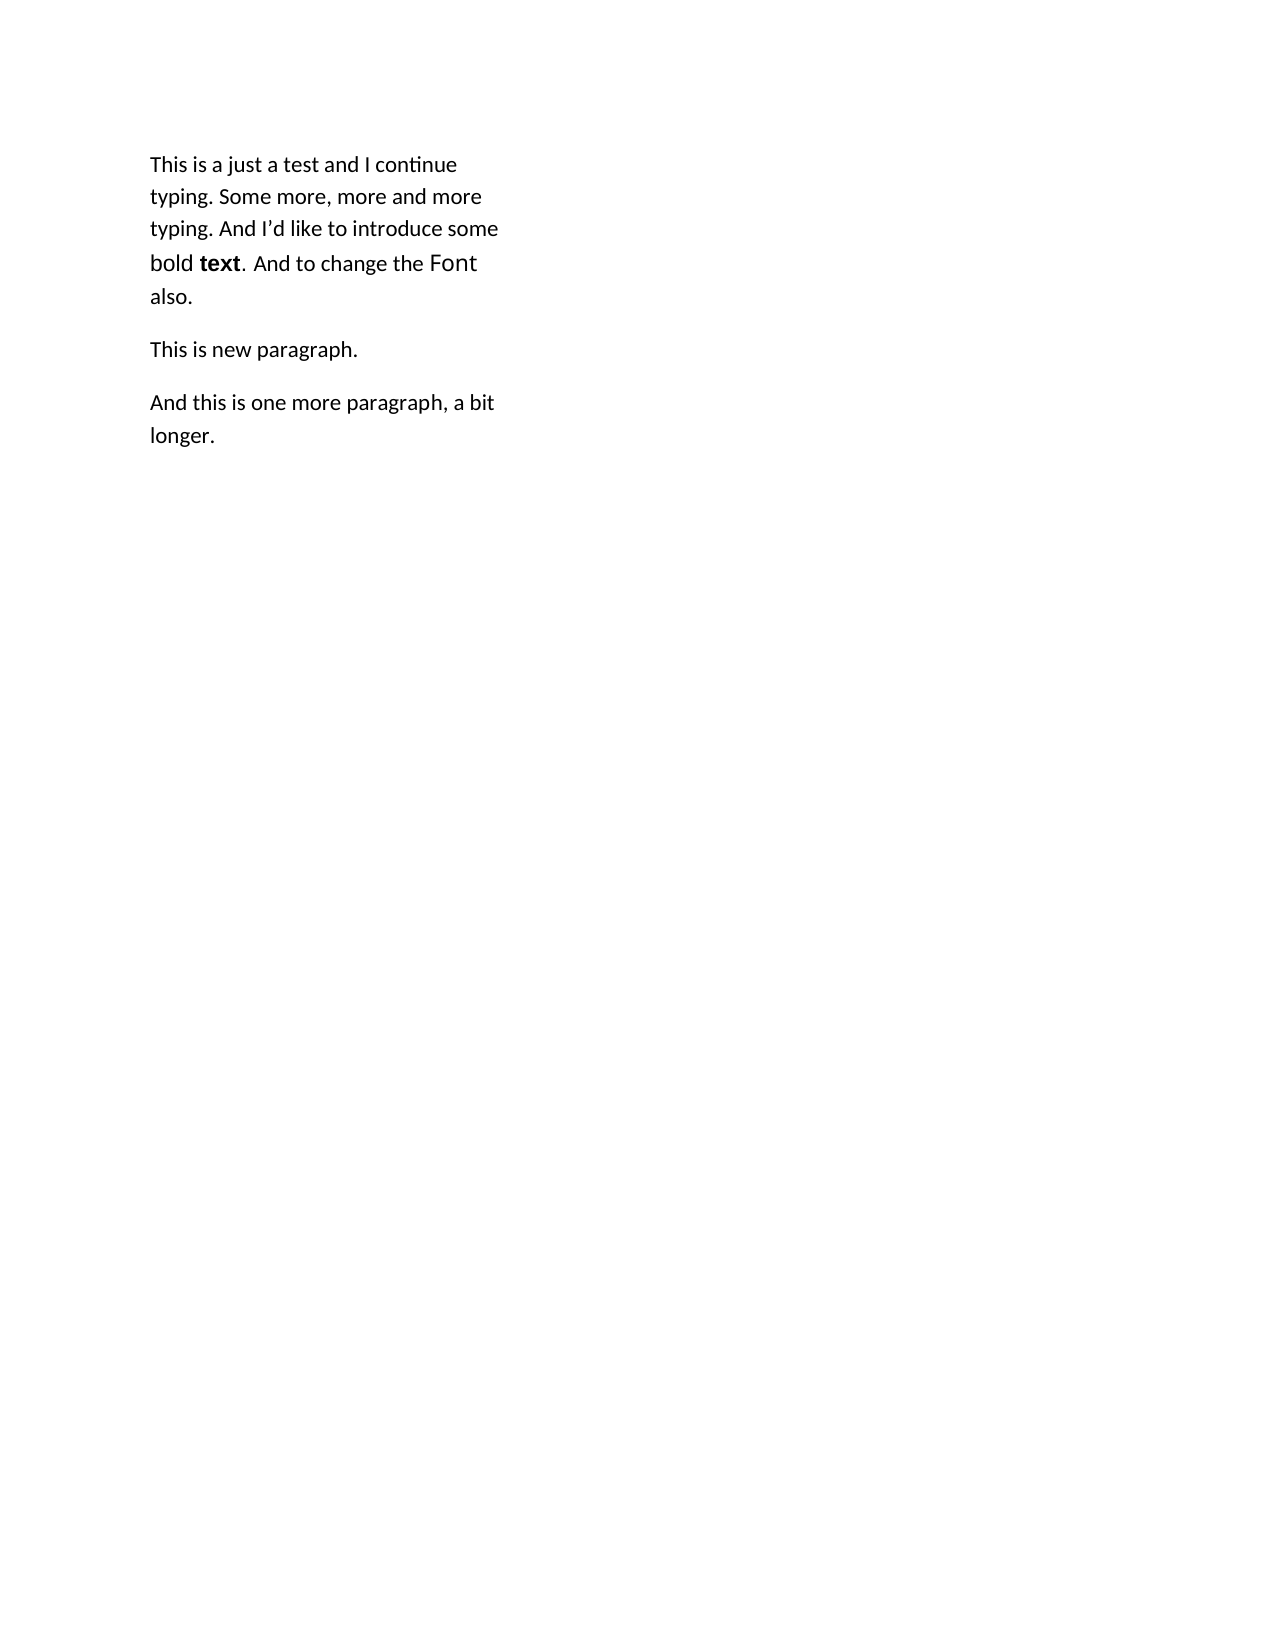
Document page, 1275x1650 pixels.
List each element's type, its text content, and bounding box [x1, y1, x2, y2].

text And this is one more paragraph, a bit longer. [150, 388, 517, 449]
text This is new paragraph. [150, 336, 517, 363]
text This is a just a test and I continue typing. Some more, more and more typing. And I’d like to introduce some bold text. And to change the Font also. [150, 150, 517, 311]
